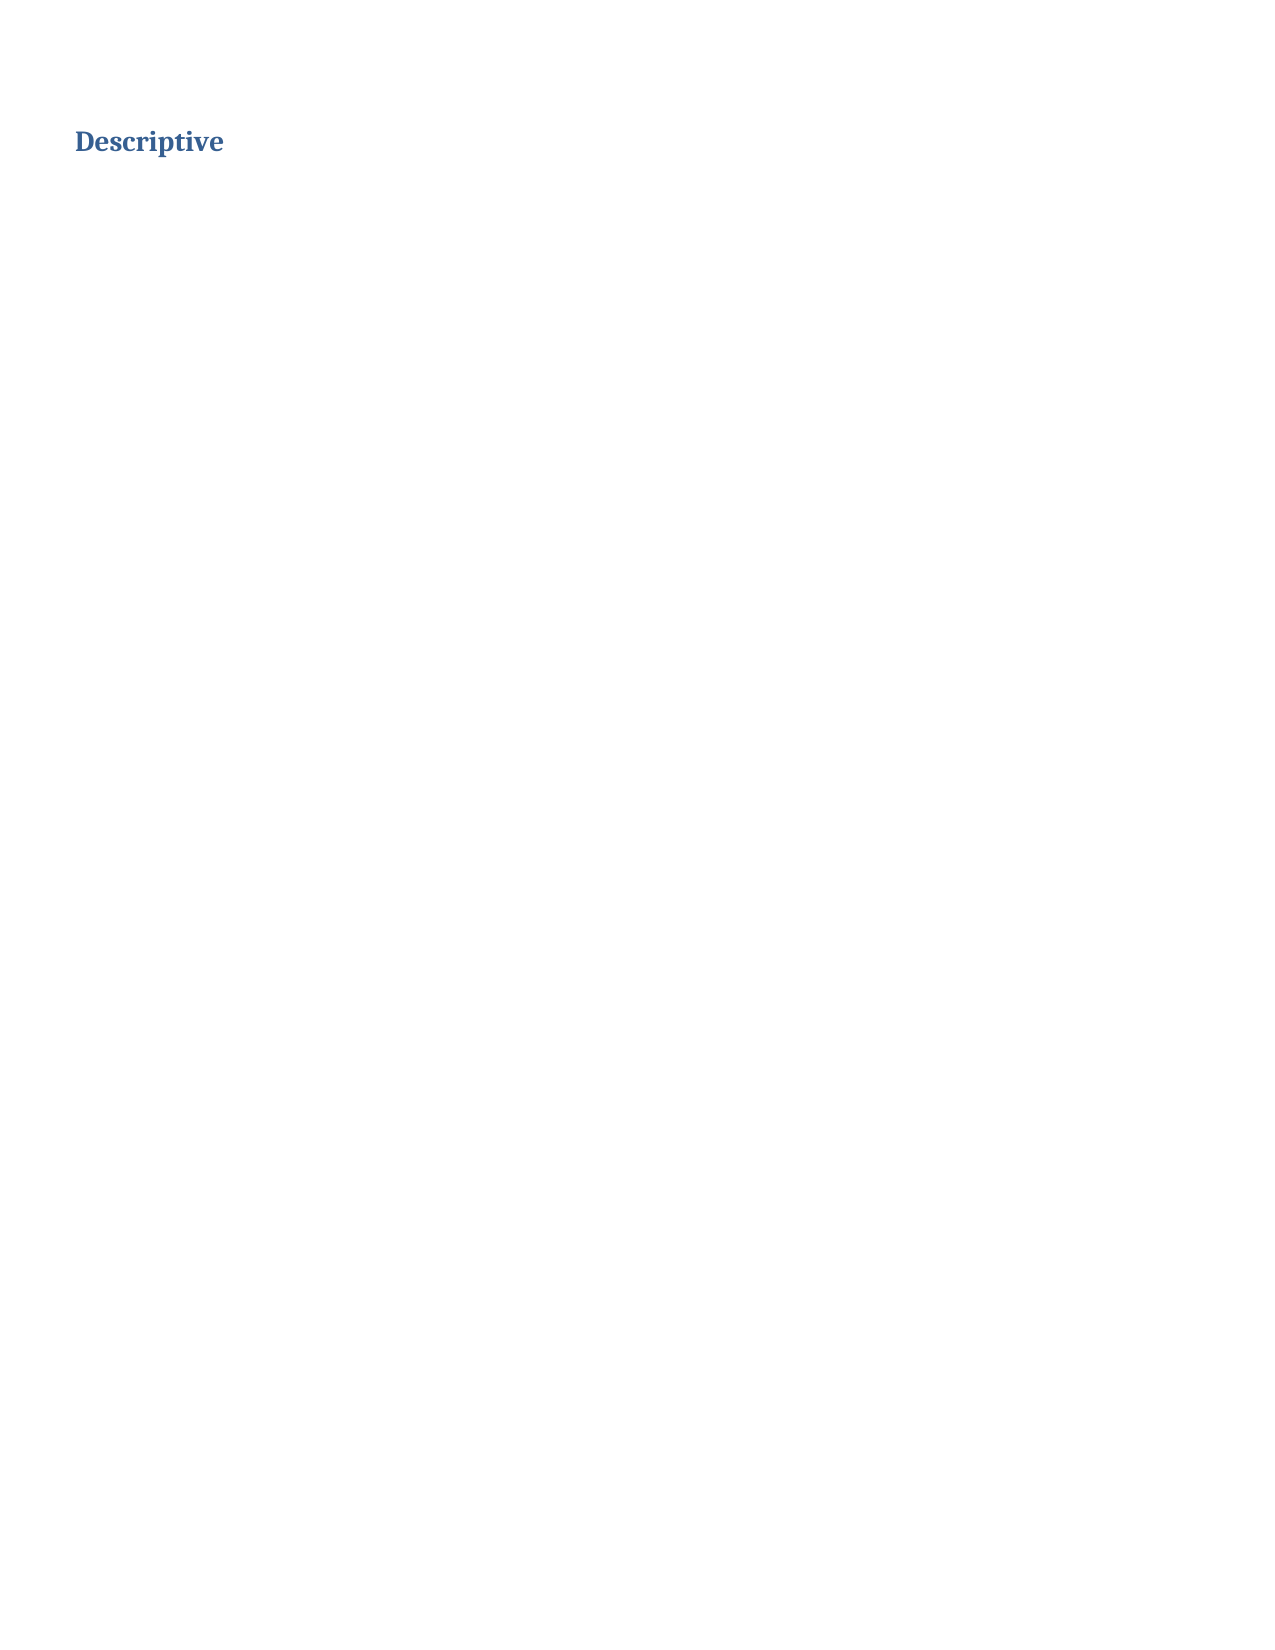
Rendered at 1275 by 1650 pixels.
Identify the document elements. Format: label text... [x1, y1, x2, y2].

subtitle Descriptive [75, 125, 1200, 158]
